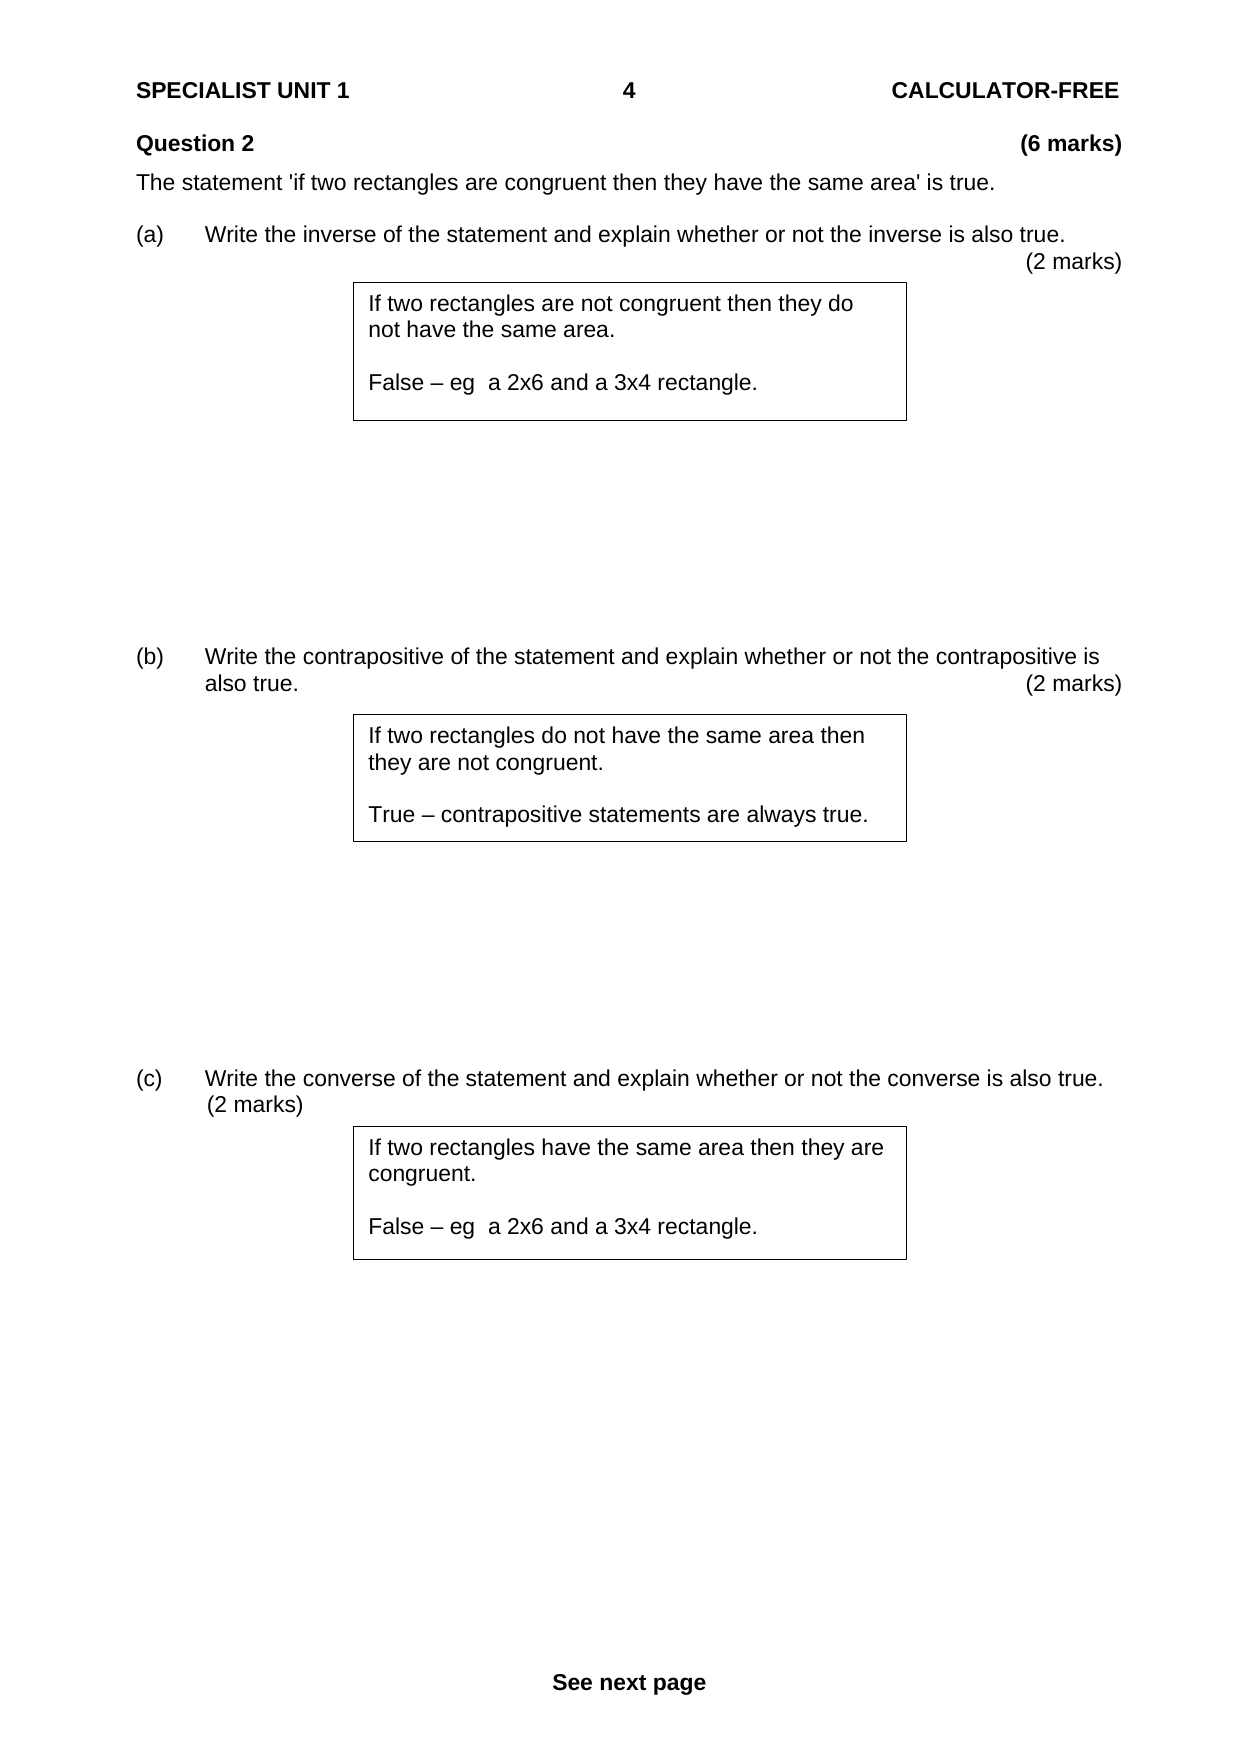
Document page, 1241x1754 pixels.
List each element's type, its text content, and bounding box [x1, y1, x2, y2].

text (c) Write the converse of the statement and explain whether or not the converse is also true. (2 marks) [136, 1065, 1122, 1117]
text The statement 'if two rectangles are congruent then they have the same area' is true. [136, 169, 1122, 195]
text Question 2 (6 marks) [136, 130, 1122, 156]
text (b) Write the contrapositive of the statement and explain whether or not the contrapositive is also true. (2 marks) [136, 643, 1122, 696]
text (a) Write the inverse of the statement and explain whether or not the inverse is also true. [136, 221, 1122, 248]
text (2 marks) [136, 248, 1122, 274]
